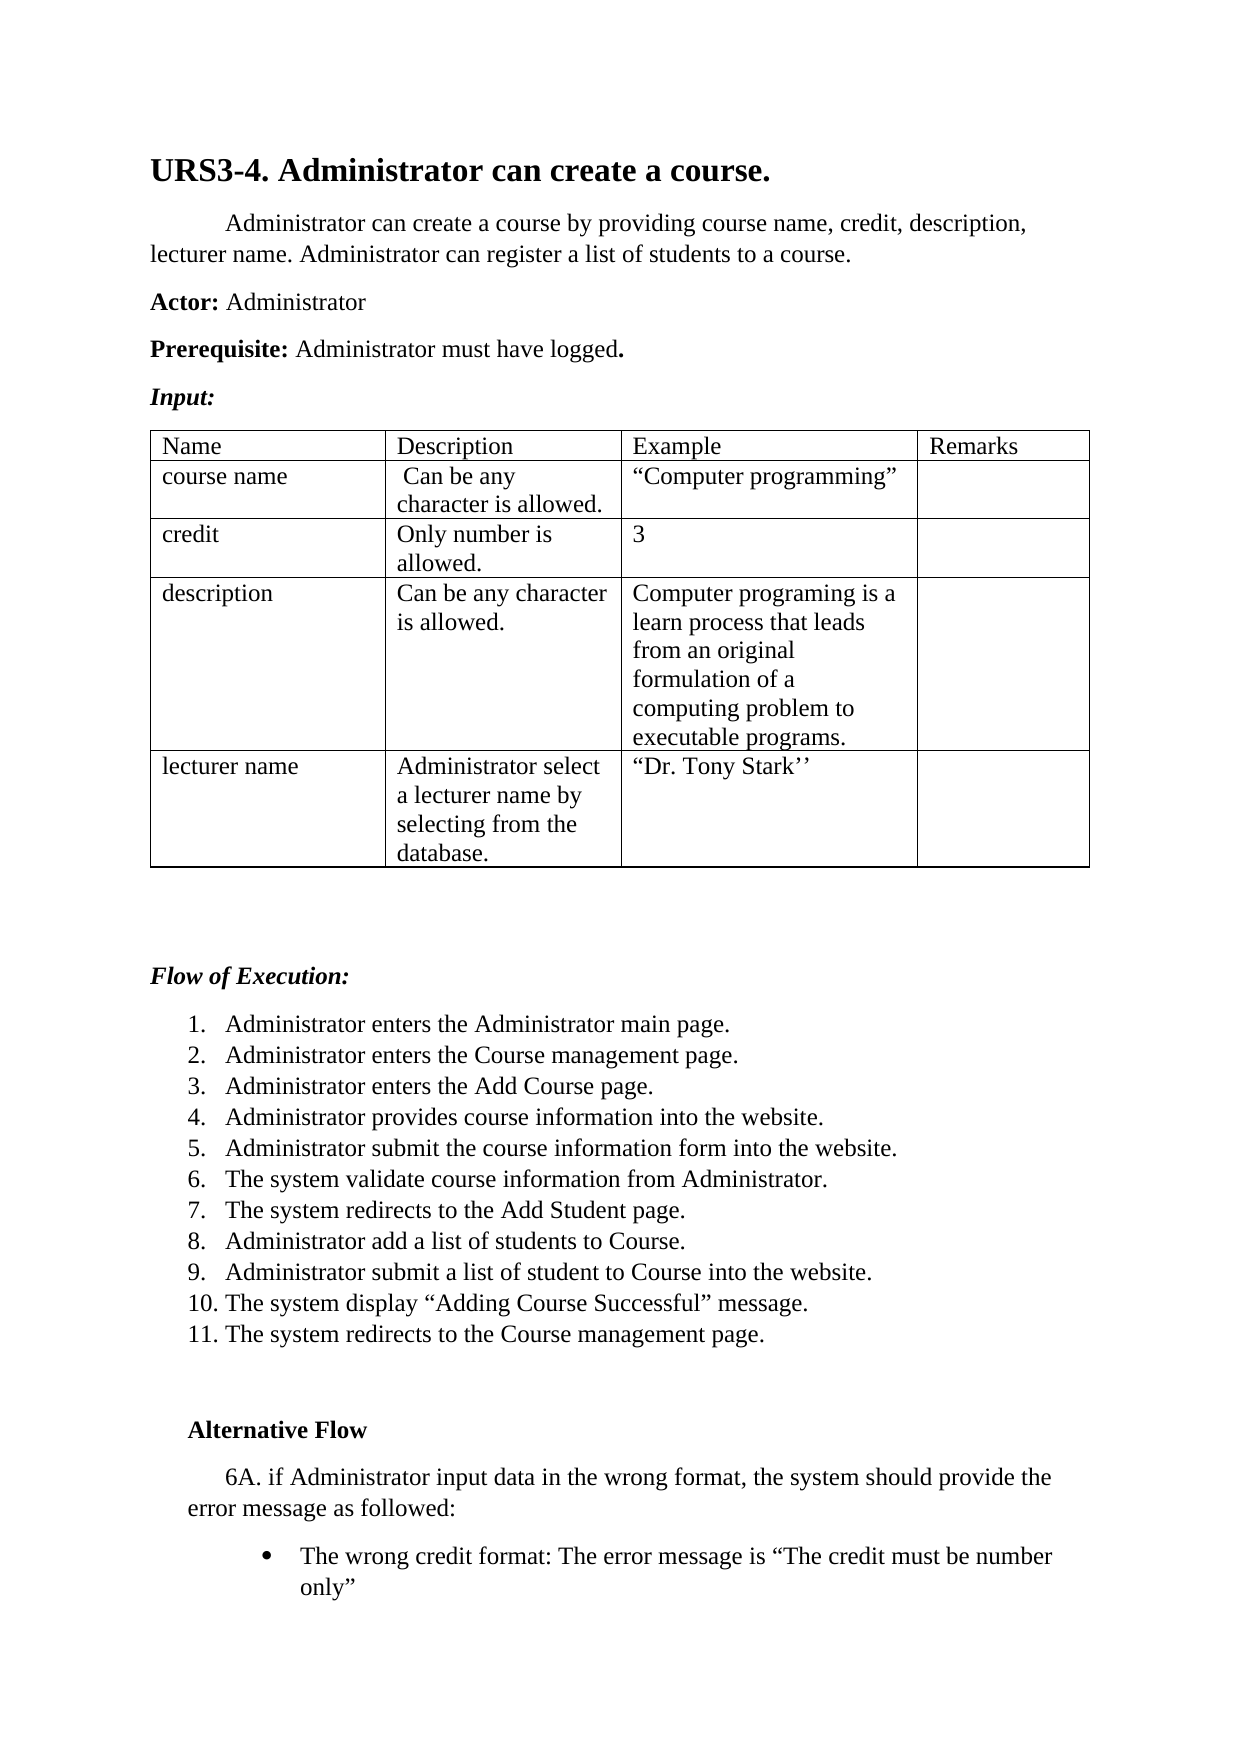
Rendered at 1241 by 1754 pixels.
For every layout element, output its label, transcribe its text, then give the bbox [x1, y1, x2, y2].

list The system redirects to the Course management page. [187, 1319, 1090, 1348]
list Administrator provides course information into the website. [187, 1102, 1090, 1131]
list Administrator enters the Course management page. [187, 1040, 1090, 1069]
table_cell Can be any character is allowed. [386, 461, 621, 518]
text Actor: Administrator [150, 287, 1090, 316]
subtitle URS3-4. Administrator can create a course. [150, 150, 1090, 188]
table_cell course name [151, 461, 385, 518]
list Administrator submit the course information form into the website. [187, 1133, 1090, 1162]
table_header Example [622, 431, 917, 460]
table_cell Only number is allowed. [386, 519, 621, 577]
table_cell 3 [622, 519, 917, 577]
list The system display “Adding Course Successful” message. [187, 1288, 1090, 1317]
table_cell Computer programing is a learn process that leads from an original formulation of a computing problem to executable programs. [622, 578, 917, 750]
table_cell Can be any character is allowed. [386, 578, 621, 750]
list Administrator submit a list of student to Course into the website. [187, 1257, 1090, 1286]
list Administrator enters the Administrator main page. [187, 1009, 1090, 1038]
list The system redirects to the Add Student page. [187, 1195, 1090, 1224]
table_cell [918, 519, 1089, 577]
table_cell “Computer programming” [622, 461, 917, 518]
text Prerequisite: Administrator must have logged. [150, 334, 1090, 363]
table_header Name [151, 431, 385, 460]
text Alternative Flow [150, 1415, 1090, 1443]
table_cell “Dr. Tony Stark’’ [622, 751, 917, 866]
list The system validate course information from Administrator. [187, 1164, 1090, 1193]
subtitle Flow of Execution: [150, 961, 1090, 990]
table_header Description [386, 431, 621, 460]
table_cell [918, 461, 1089, 518]
text Administrator can create a course by providing course name, credit, description, lecturer name. Administrator can register a list of students to a course. [150, 208, 1090, 268]
list Administrator enters the Add Course page. [187, 1071, 1090, 1100]
list The wrong credit format: The error message is “The credit must be number only” [262, 1541, 1090, 1601]
table_cell [918, 751, 1089, 866]
text 6A. if Administrator input data in the wrong format, the system should provide the error message as followed: [187, 1462, 1090, 1522]
table_cell credit [151, 519, 385, 577]
subtitle Input: [150, 382, 1090, 411]
table_cell [918, 578, 1089, 750]
table_cell Administrator select a lecturer name by selecting from the database. [386, 751, 621, 866]
table_cell lecturer name [151, 751, 385, 866]
table_header Remarks [918, 431, 1089, 460]
table_cell description [151, 578, 385, 750]
list Administrator add a list of students to Course. [187, 1226, 1090, 1255]
